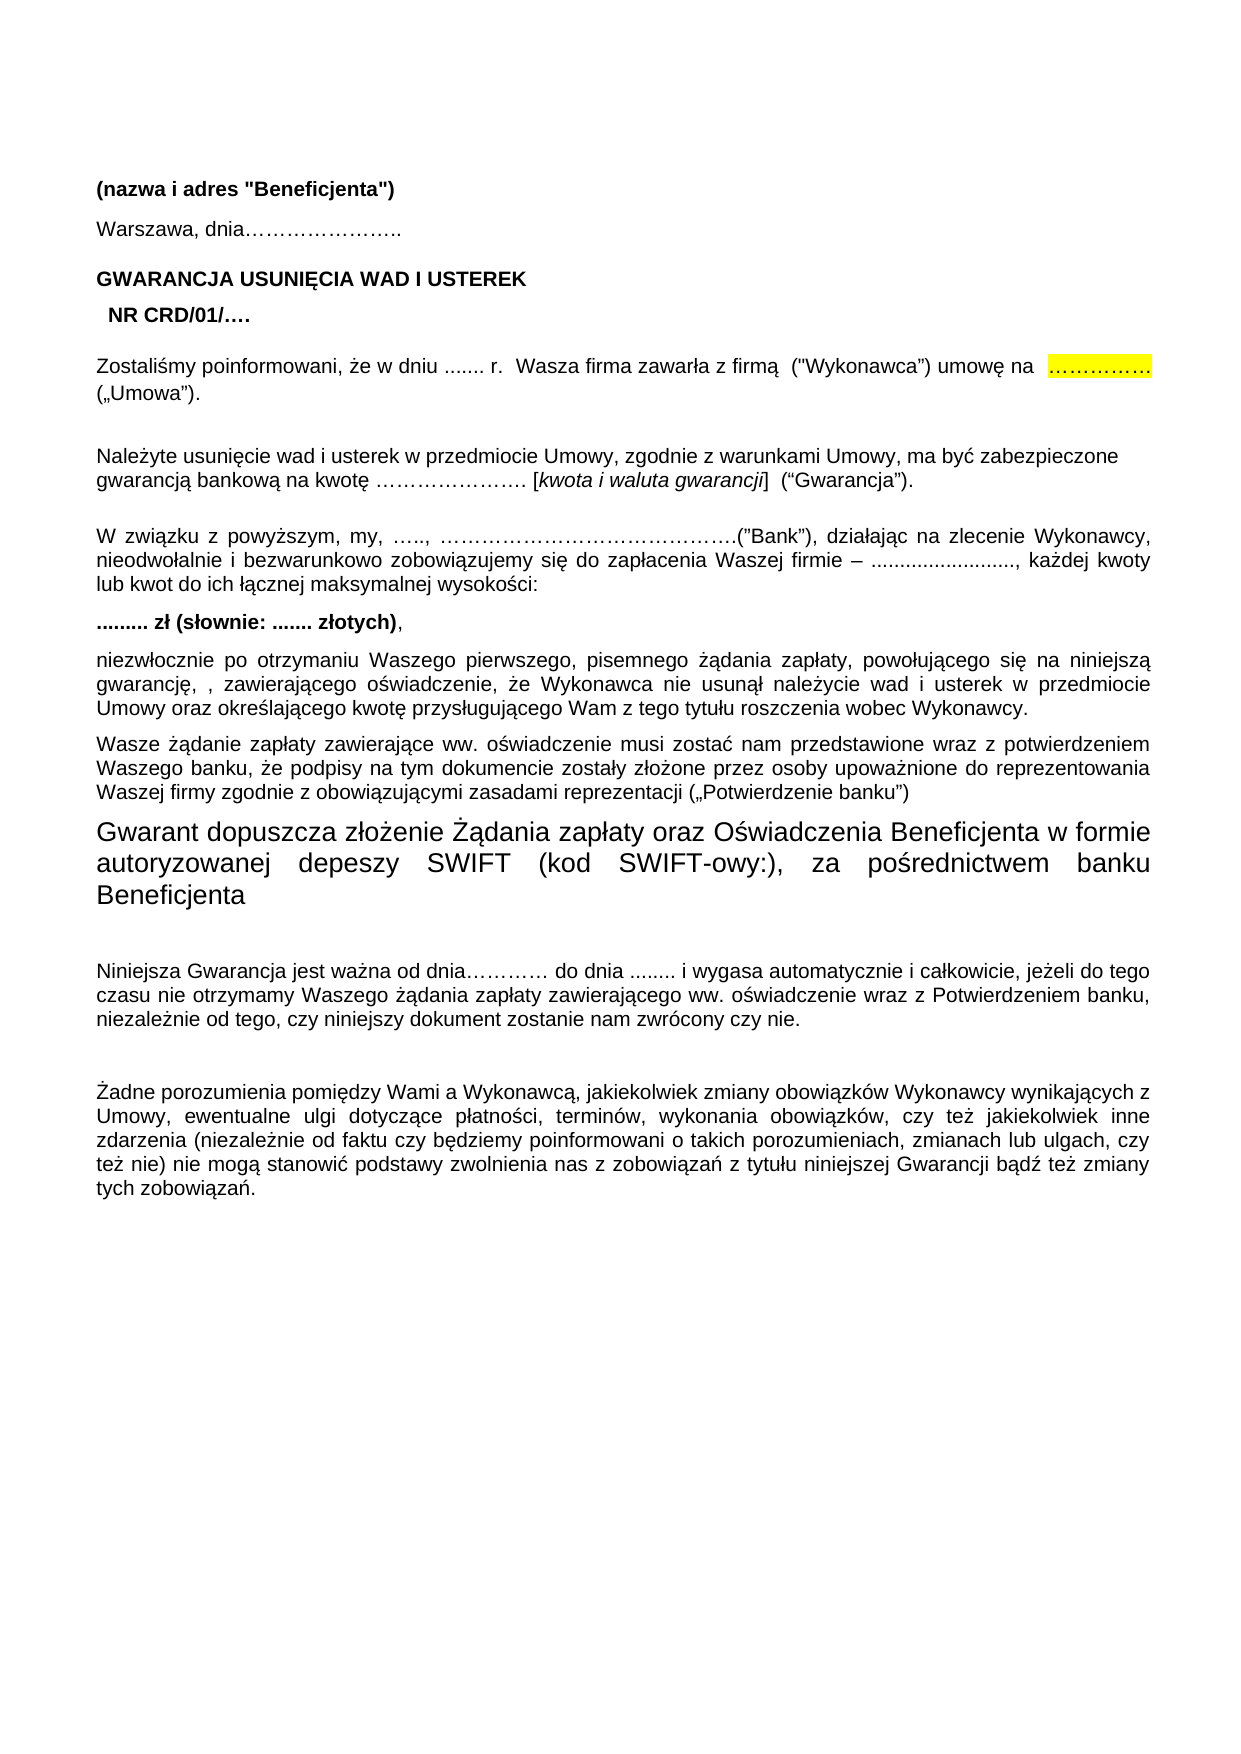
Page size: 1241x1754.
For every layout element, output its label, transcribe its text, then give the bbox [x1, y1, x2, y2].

table_cell Należyte usunięcie wad i usterek w przedmiocie Umowy, zgodnie z warunkami Umowy, ma być zabezpieczone gwarancją bankową na kwotę …………………. [kwota i waluta gwarancji] (“Gwarancja”). [85, 419, 1163, 511]
table_cell W związku z powyższym, my, ….., …………………………………….(”Bank”), działając na zlecenie Wykonawcy, nieodwołalnie i bezwarunkowo zobowiązujemy się do zapłacenia Waszej firmie – ........................., każdej kwoty lub kwot do ich łącznej maksymalnej wysokości: ......... zł (słownie: ....... złotych), niezwłocznie po otrzymaniu Waszego pierwszego, pisemnego żądania zapłaty, powołującego się na niniejszą gwarancję, , zawierającego oświadczenie, że Wykonawca nie usunął należycie wad i usterek w przedmiocie Umowy oraz określającego kwotę przysługującego Wam z tego tytułu roszczenia wobec Wykonawcy. Wasze żądanie zapłaty zawierające ww. oświadczenie musi zostać nam przedstawione wraz z potwierdzeniem Waszego banku, że podpisy na tym dokumencie zostały złożone przez osoby upoważnione do reprezentowania Waszej firmy zgodnie z obowiązującymi zasadami reprezentacji („Potwierdzenie banku”) Gwarant dopuszcza złożenie Żądania zapłaty oraz Oświadczenia Beneficjenta w formie autoryzowanej depeszy SWIFT (kod SWIFT-owy:), za pośrednictwem banku Beneficjenta [85, 511, 1163, 959]
table_cell Niniejsza Gwarancja jest ważna od dnia………… do dnia ........ i wygasa automatycznie i całkowicie, jeżeli do tego czasu nie otrzymamy Waszego żądania zapłaty zawierającego ww. oświadczenie wraz z Potwierdzeniem banku, niezależnie od tego, czy niniejszy dokument zostanie nam zwrócony czy nie. Żadne porozumienia pomiędzy Wami a Wykonawcą, jakiekolwiek zmiany obowiązków Wykonawcy wynikających z Umowy, ewentualne ulgi dotyczące płatności, terminów, wykonania obowiązków, czy też jakiekolwiek inne zdarzenia (niezależnie od faktu czy będziemy poinformowani o takich porozumieniach, zmianach lub ulgach, czy też nie) nie mogą stanowić podstawy zwolnienia nas z zobowiązań z tytułu niniejszej Gwarancji bądź też zmiany tych zobowiązań. [85, 959, 1163, 1227]
table_cell Warszawa, dnia………………….. [85, 202, 1163, 254]
table_header (nazwa i adres "Beneficjenta") [85, 148, 1163, 202]
table_cell Zostaliśmy poinformowani, że w dniu ....... r. Wasza firma zawarła z firmą ("Wykonawca”) umowę na …………… („Umowa”). [85, 339, 1163, 418]
table_cell GWARANCJA USUNIĘCIA WAD I USTEREK NR CRD/01/…. [85, 254, 1163, 339]
